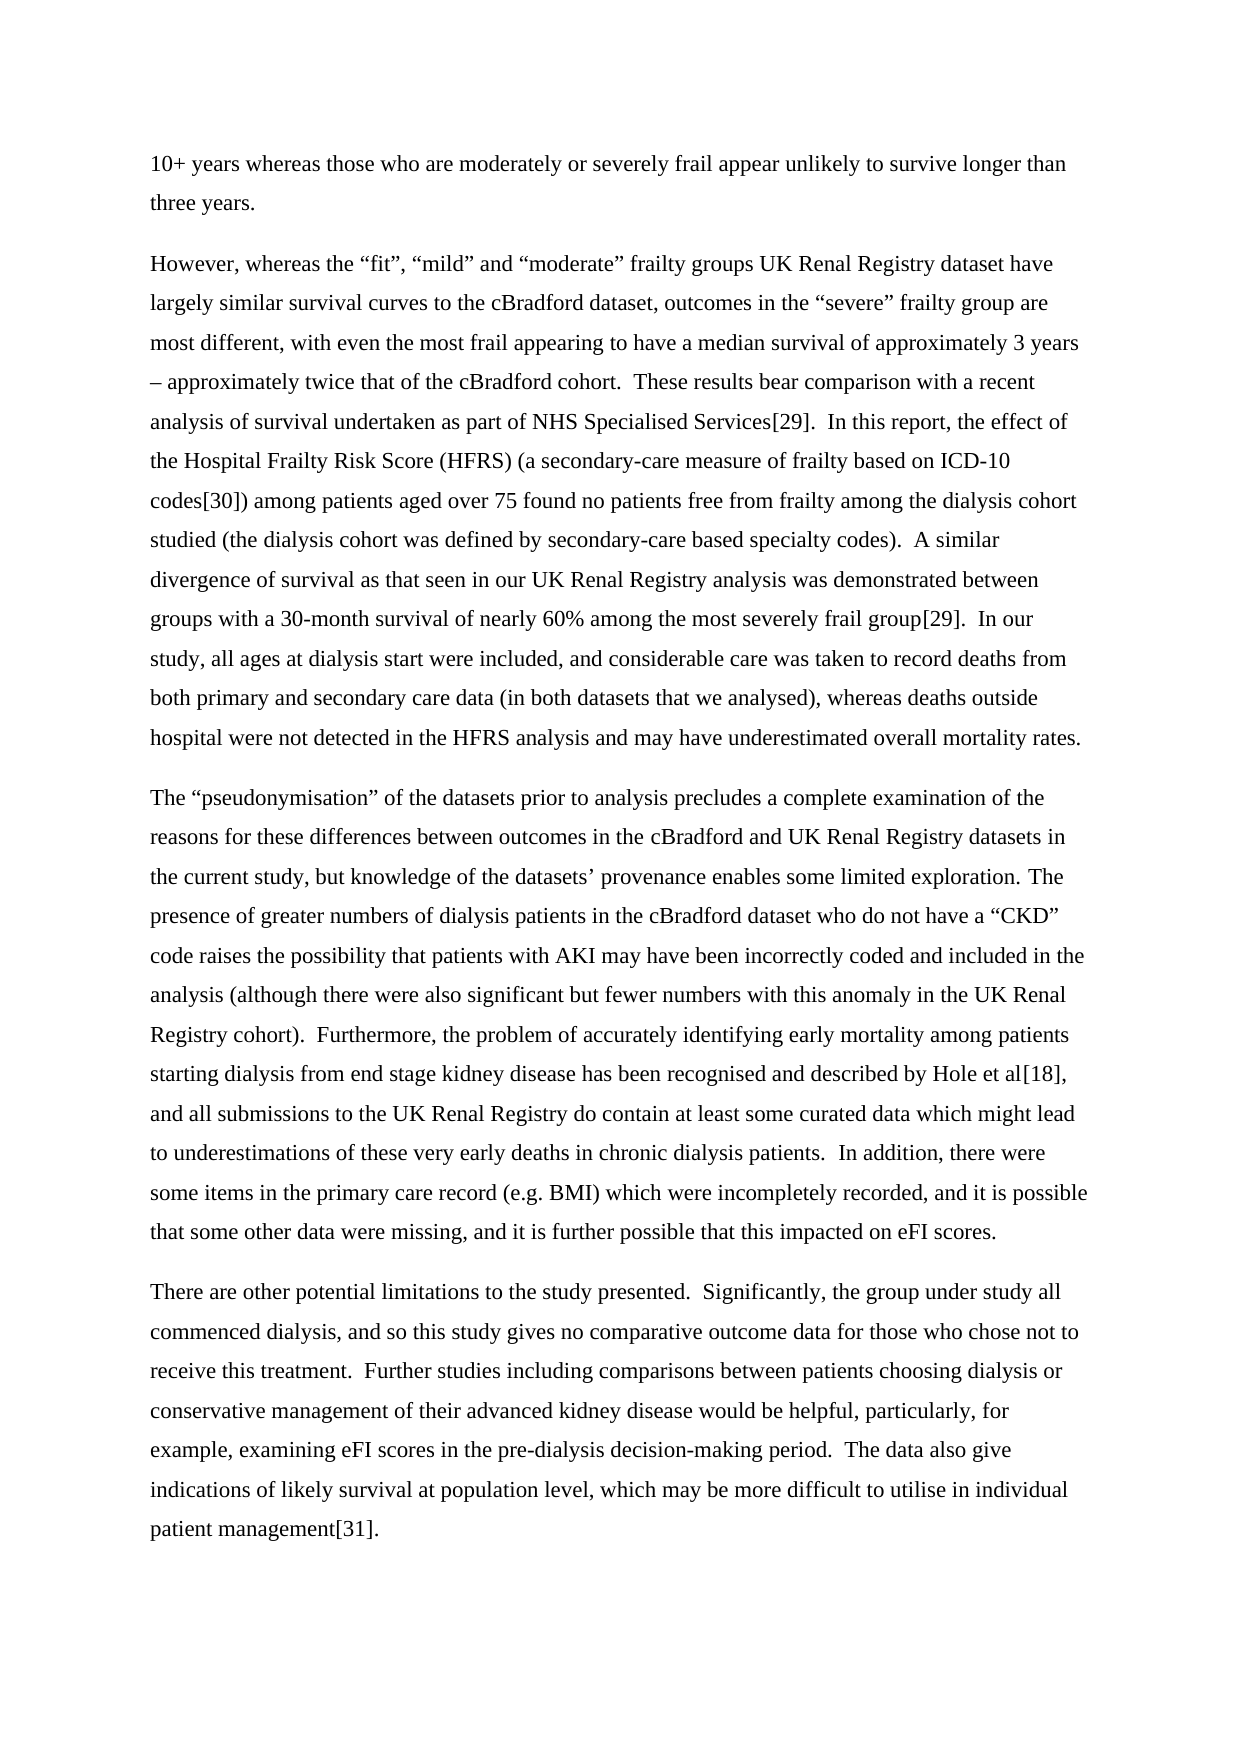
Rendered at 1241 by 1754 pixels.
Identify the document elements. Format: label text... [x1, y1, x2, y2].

text However, whereas the “fit”, “mild” and “moderate” frailty groups UK Renal Registry dataset have largely similar survival curves to the cBradford dataset, outcomes in the “severe” frailty group are most different, with even the most frail appearing to have a median survival of approximately 3 years – approximately twice that of the cBradford cohort. These results bear comparison with a recent analysis of survival undertaken as part of NHS Specialised Services. In this report, the effect of the Hospital Frailty Risk Score (HFRS) (a secondary-care measure of frailty based on ICD-10 codes) among patients aged over 75 found no patients free from frailty among the dialysis cohort studied (the dialysis cohort was defined by secondary-care based specialty codes). A similar divergence of survival as that seen in our UK Renal Registry analysis was demonstrated between groups with a 30-month survival of nearly 60% among the most severely frail group. In our study, all ages at dialysis start were included, and considerable care was taken to record deaths from both primary and secondary care data (in both datasets that we analysed), whereas deaths outside hospital were not detected in the HFRS analysis and may have underestimated overall mortality rates. [150, 250, 1090, 750]
text The “pseudonymisation” of the datasets prior to analysis precludes a complete examination of the reasons for these differences between outcomes in the cBradford and UK Renal Registry datasets in the current study, but knowledge of the datasets’ provenance enables some limited exploration. The presence of greater numbers of dialysis patients in the cBradford dataset who do not have a “CKD” code raises the possibility that patients with AKI may have been incorrectly coded and included in the analysis (although there were also significant but fewer numbers with this anomaly in the UK Renal Registry cohort). Furthermore, the problem of accurately identifying early mortality among patients starting dialysis from end stage kidney disease has been recognised and described by Hole et al, and all submissions to the UK Renal Registry do contain at least some curated data which might lead to underestimations of these very early deaths in chronic dialysis patients. In addition, there were some items in the primary care record (e.g. BMI) which were incompletely recorded, and it is possible that some other data were missing, and it is further possible that this impacted on eFI scores. [150, 784, 1090, 1244]
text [150, 150, 1090, 216]
text There are other potential limitations to the study presented. Significantly, the group under study all commenced dialysis, and so this study gives no comparative outcome data for those who chose not to receive this treatment. Further studies including comparisons between patients choosing dialysis or conservative management of their advanced kidney disease would be helpful, particularly, for example, examining eFI scores in the pre-dialysis decision-making period. The data also give indications of likely survival at population level, which may be more difficult to utilise in individual patient management. [150, 1278, 1090, 1542]
